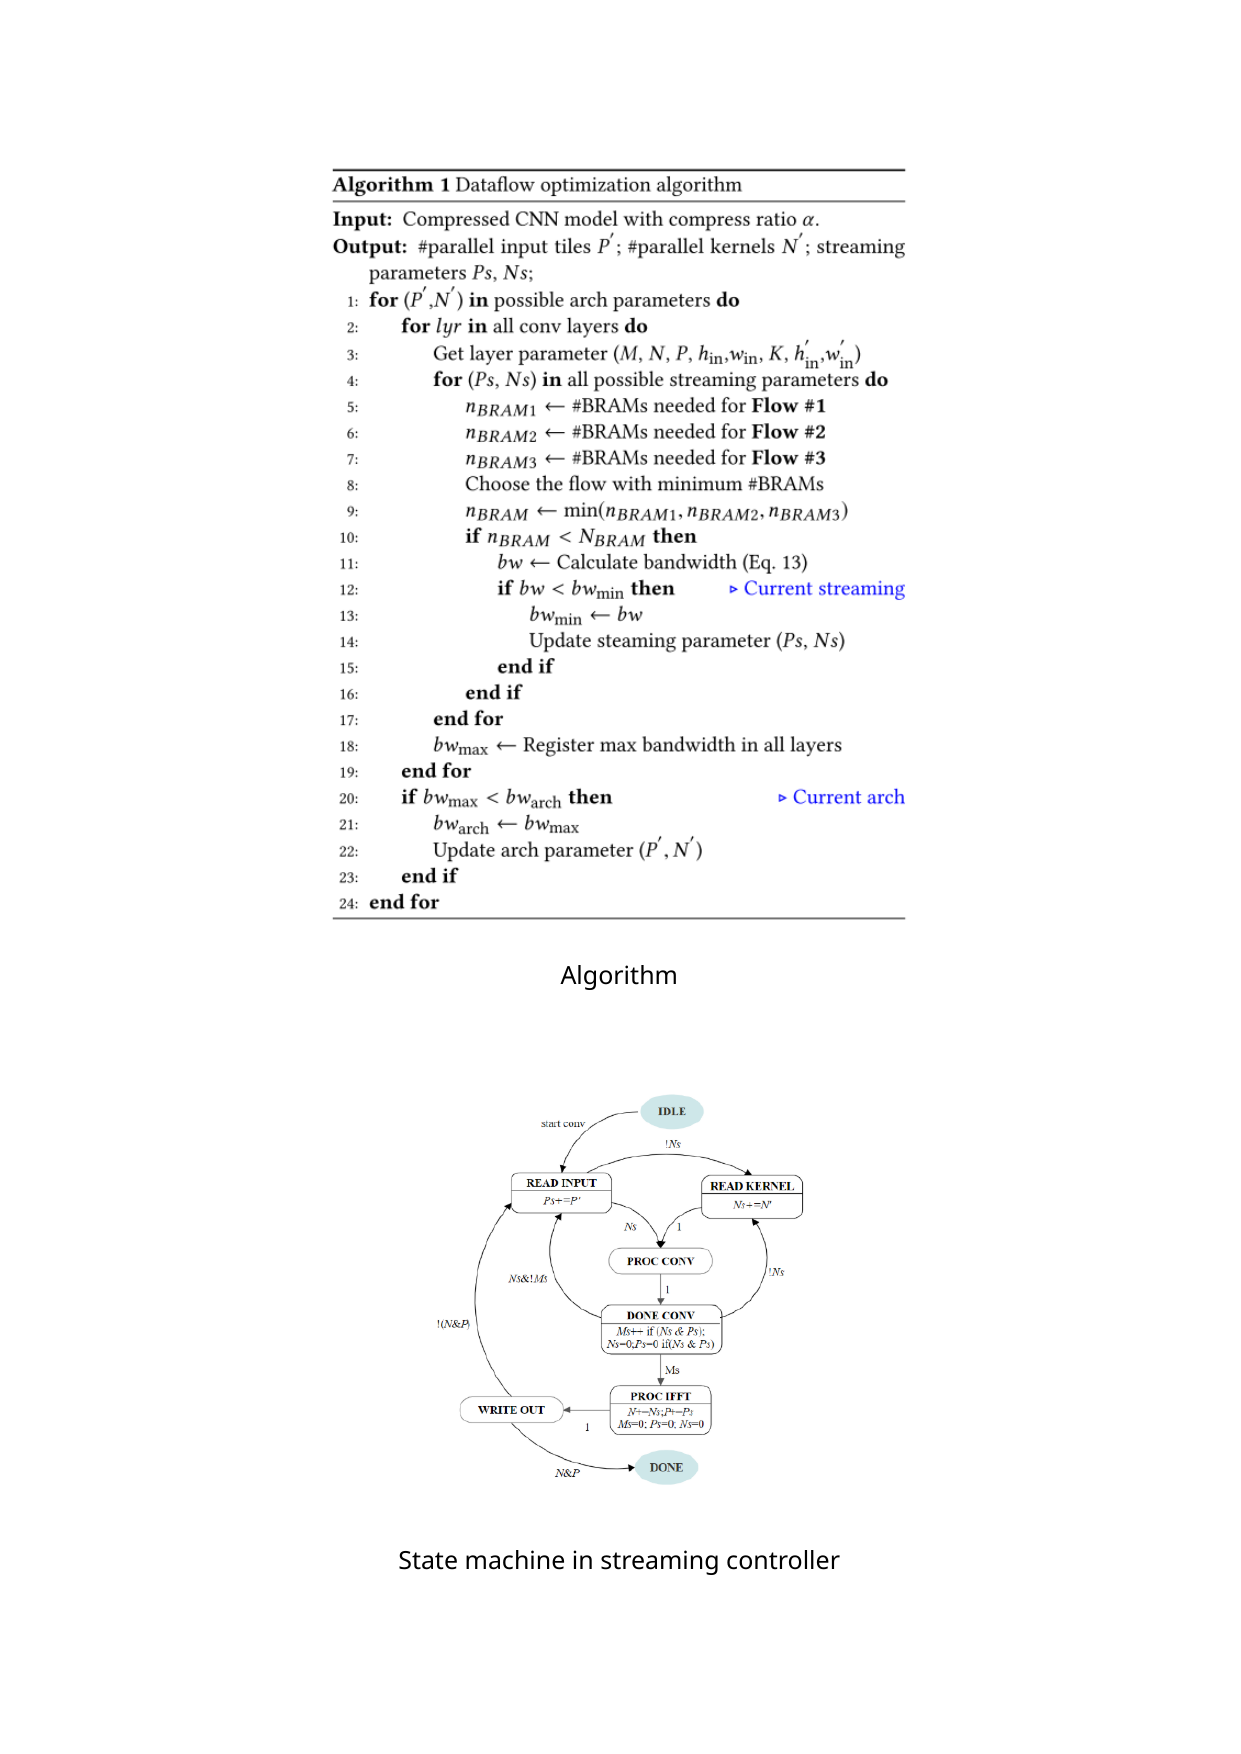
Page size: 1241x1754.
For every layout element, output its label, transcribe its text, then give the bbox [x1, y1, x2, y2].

picture [323, 162, 915, 926]
picture [426, 1072, 812, 1497]
list State machine in streaming controller [319, 1527, 919, 1592]
list Algorithm [319, 942, 919, 1007]
